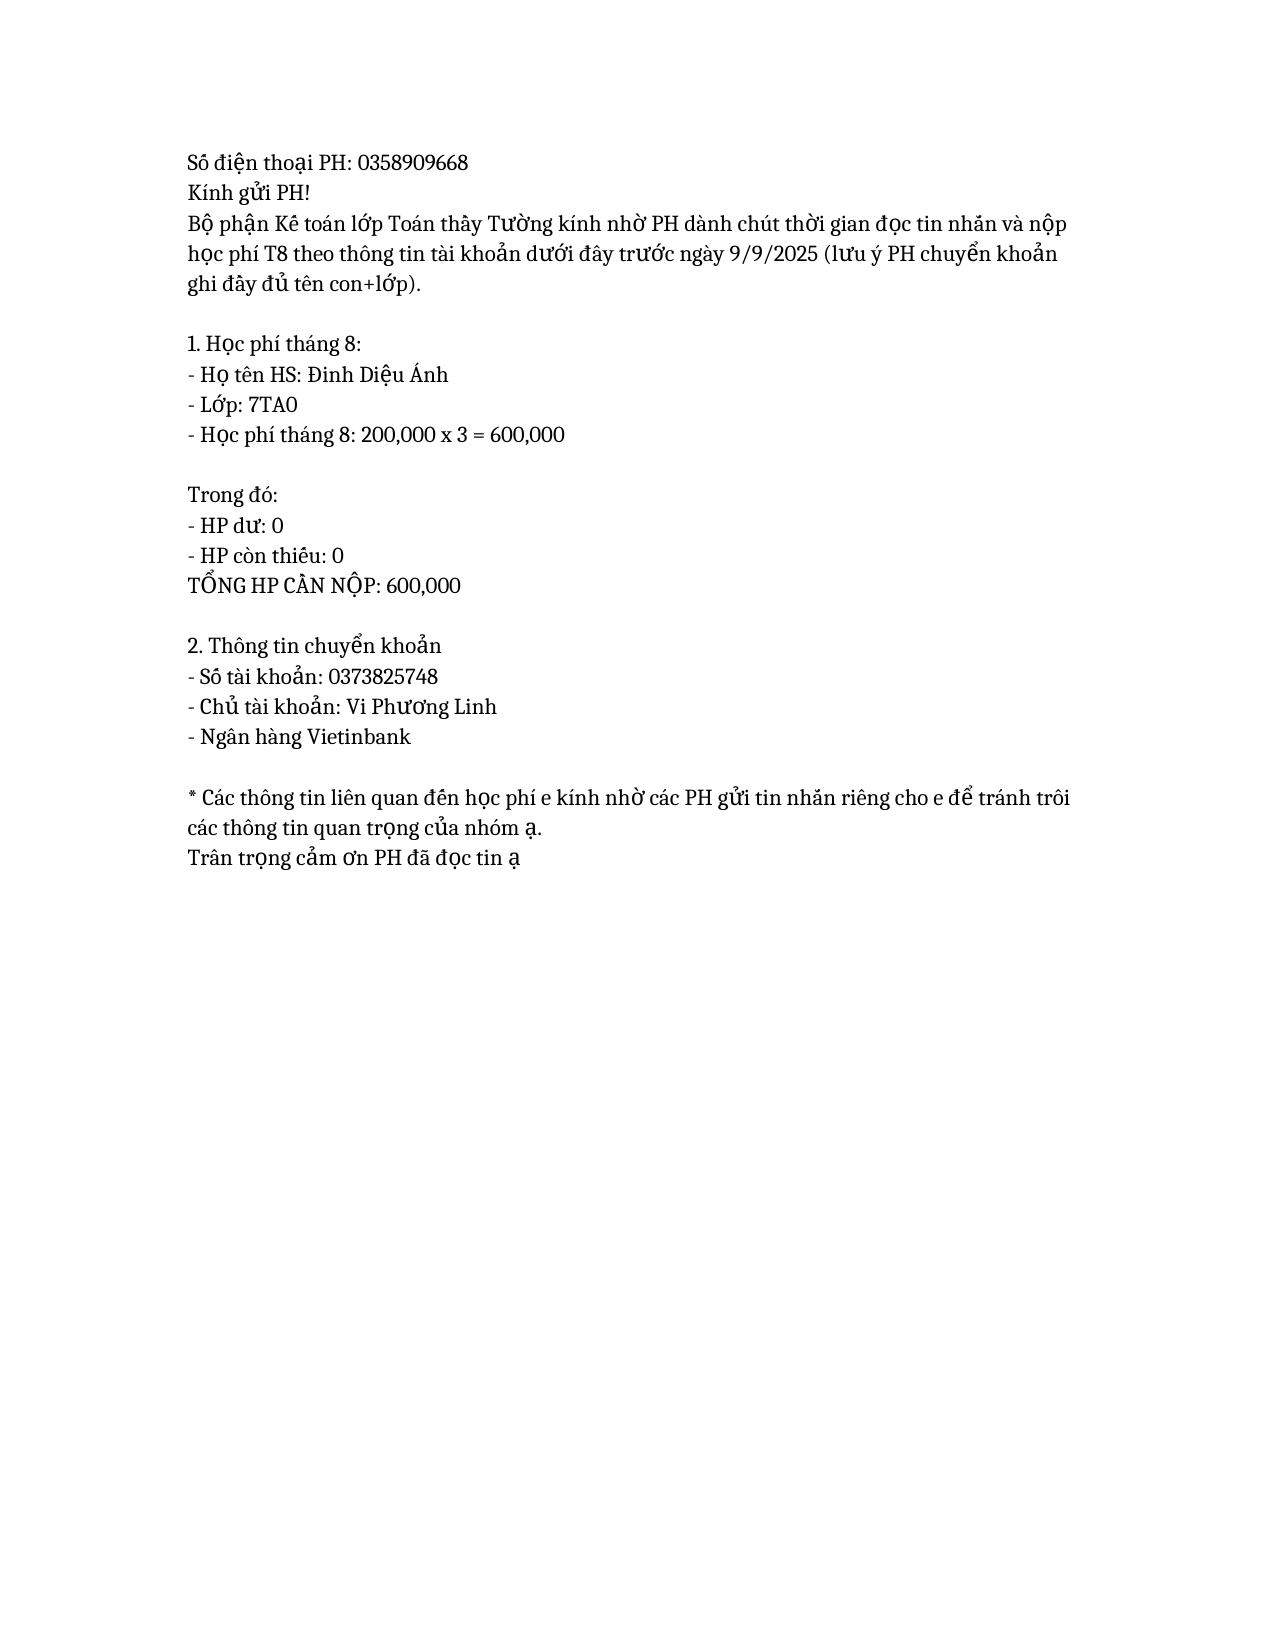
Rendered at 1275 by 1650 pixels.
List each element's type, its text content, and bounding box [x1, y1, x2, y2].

text Số điện thoại PH: 0358909668 Kính gửi PH! Bộ phận Kế toán lớp Toán thầy Tường kính nhờ PH dành chút thời gian đọc tin nhắn và nộp học phí T8 theo thông tin tài khoản dưới đây trước ngày 9/9/2025 (lưu ý PH chuyển khoản ghi đầy đủ tên con+lớp). 1. Học phí tháng 8: - Họ tên HS: Đinh Diệu Ánh - Lớp: 7TA0 - Học phí tháng 8: 200,000 x 3 = 600,000 Trong đó: - HP dư: 0 - HP còn thiếu: 0 TỔNG HP CẦN NỘP: 600,000 2. Thông tin chuyển khoản - Số tài khoản: 0373825748 - Chủ tài khoản: Vi Phương Linh - Ngân hàng Vietinbank * Các thông tin liên quan đến học phí e kính nhờ các PH gửi tin nhắn riêng cho e để tránh trôi các thông tin quan trọng của nhóm ạ. Trân trọng cảm ơn PH đã đọc tin ạ [187, 150, 1087, 871]
